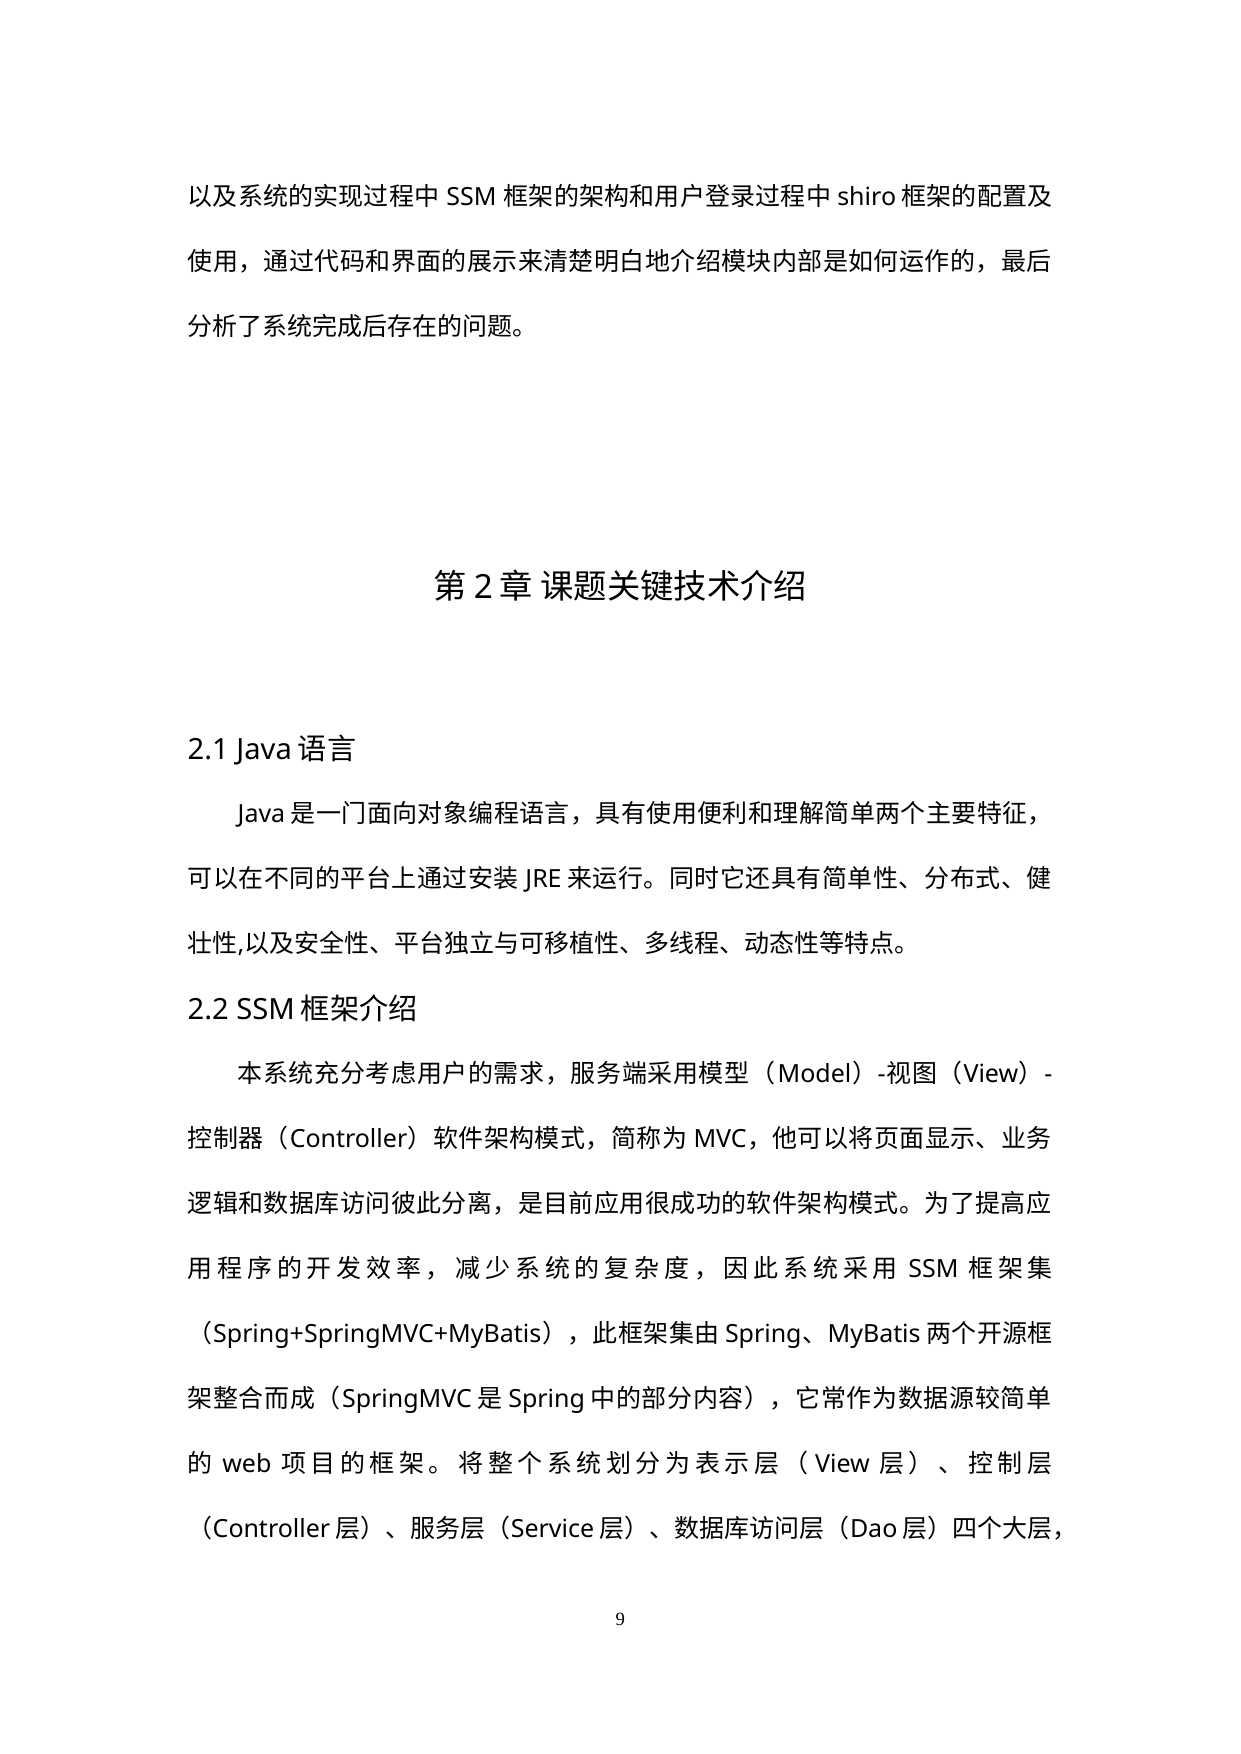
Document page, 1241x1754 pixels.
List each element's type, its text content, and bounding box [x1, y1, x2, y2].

text 2.1 Java语言 [187, 714, 1053, 779]
text 第2章 课题关键技术介绍 [187, 552, 1053, 617]
text Java是一门面向对象编程语言，具有使用便利和理解简单两个主要特征，可以在不同的平台上通过安装JRE来运行。同时它还具有简单性、分布式、健壮性,以及安全性、平台独立与可移植性、多线程、动态性等特点。 [187, 779, 1053, 974]
text 2.2 SSM框架介绍 [187, 974, 1053, 1039]
text 第六章为系统具体实现，对系统的具体模块的代码实现进行详细的叙述，以及系统的实现过程中 SSM 框架的架构和用户登录过程中shiro框架的配置及使用，通过代码和界面的展示来清楚明白地介绍模块内部是如何运作的，最后分析了系统完成后存在的问题。 [187, 162, 1053, 357]
